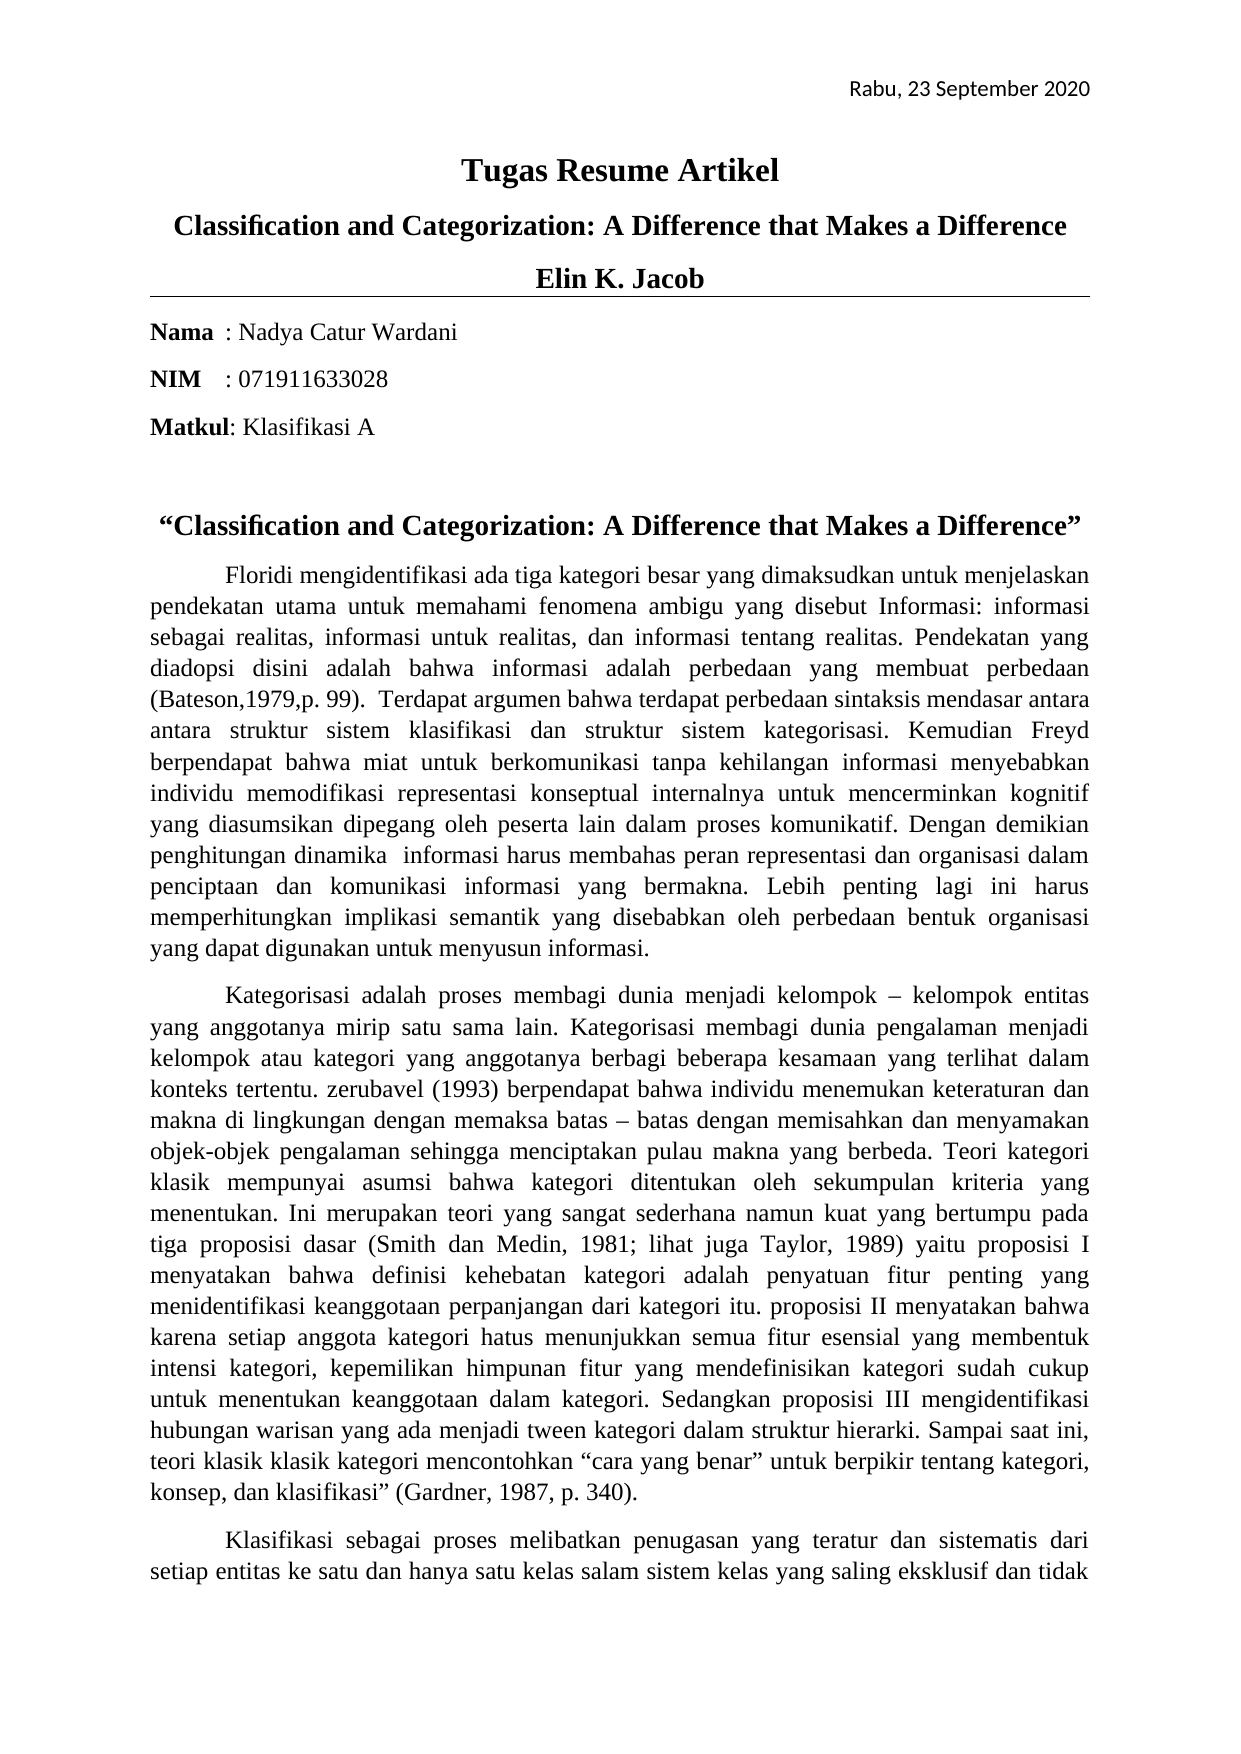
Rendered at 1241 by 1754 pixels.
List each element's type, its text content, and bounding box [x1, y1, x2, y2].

text Classiﬁcation and Categorization: A Difference that Makes a Difference [150, 208, 1090, 242]
text NIM : 071911633028 [150, 364, 1090, 393]
text Kategorisasi adalah proses membagi dunia menjadi kelompok – kelompok entitas yang anggotanya mirip satu sama lain. Kategorisasi membagi dunia pengalaman menjadi kelompok atau kategori yang anggotanya berbagi beberapa kesamaan yang terlihat dalam konteks tertentu. zerubavel (1993) berpendapat bahwa individu menemukan keteraturan dan makna di lingkungan dengan memaksa batas – batas dengan memisahkan dan menyamakan objek-objek pengalaman sehingga menciptakan pulau makna yang berbeda. Teori kategori klasik mempunyai asumsi bahwa kategori ditentukan oleh sekumpulan kriteria yang menentukan. Ini merupakan teori yang sangat sederhana namun kuat yang bertumpu pada tiga proposisi dasar (Smith dan Medin, 1981; lihat juga Taylor, 1989) yaitu proposisi I menyatakan bahwa definisi kehebatan kategori adalah penyatuan fitur penting yang menidentifikasi keanggotaan perpanjangan dari kategori itu. proposisi II menyatakan bahwa karena setiap anggota kategori hatus menunjukkan semua fitur esensial yang membentuk intensi kategori, kepemilikan himpunan fitur yang mendefinisikan kategori sudah cukup untuk menentukan keanggotaan dalam kategori. Sedangkan proposisi III mengidentifikasi hubungan warisan yang ada menjadi tween kategori dalam struktur hierarki. Sampai saat ini, teori klasik klasik kategori mencontohkan “cara yang benar” untuk berpikir tentang kategori, konsep, dan klasifikasi” (Gardner, 1987, p. 340). [150, 981, 1090, 1506]
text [150, 1525, 1090, 1585]
text Floridi mengidentifikasi ada tiga kategori besar yang dimaksudkan untuk menjelaskan pendekatan utama untuk memahami fenomena ambigu yang disebut Informasi: informasi sebagai realitas, informasi untuk realitas, dan informasi tentang realitas. Pendekatan yang diadopsi disini adalah bahwa informasi adalah perbedaan yang membuat perbedaan (Bateson,1979,p. 99). Terdapat argumen bahwa terdapat perbedaan sintaksis mendasar antara antara struktur sistem klasifikasi dan struktur sistem kategorisasi. Kemudian Freyd berpendapat bahwa miat untuk berkomunikasi tanpa kehilangan informasi menyebabkan individu memodifikasi representasi konseptual internalnya untuk mencerminkan kognitif yang diasumsikan dipegang oleh peserta lain dalam proses komunikatif. Dengan demikian penghitungan dinamika informasi harus membahas peran representasi dan organisasi dalam penciptaan dan komunikasi informasi yang bermakna. Lebih penting lagi ini harus memperhitungkan implikasi semantik yang disebabkan oleh perbedaan bentuk organisasi yang dapat digunakan untuk menyusun informasi. [150, 560, 1090, 962]
text “Classiﬁcation and Categorization: A Difference that Makes a Difference” [150, 508, 1090, 541]
text Elin K. Jacob [150, 261, 1090, 296]
text Tugas Resume Artikel [150, 150, 1090, 188]
text Matkul: Klasifikasi A [150, 412, 1090, 441]
text Nama : Nadya Catur Wardani [150, 317, 1090, 346]
